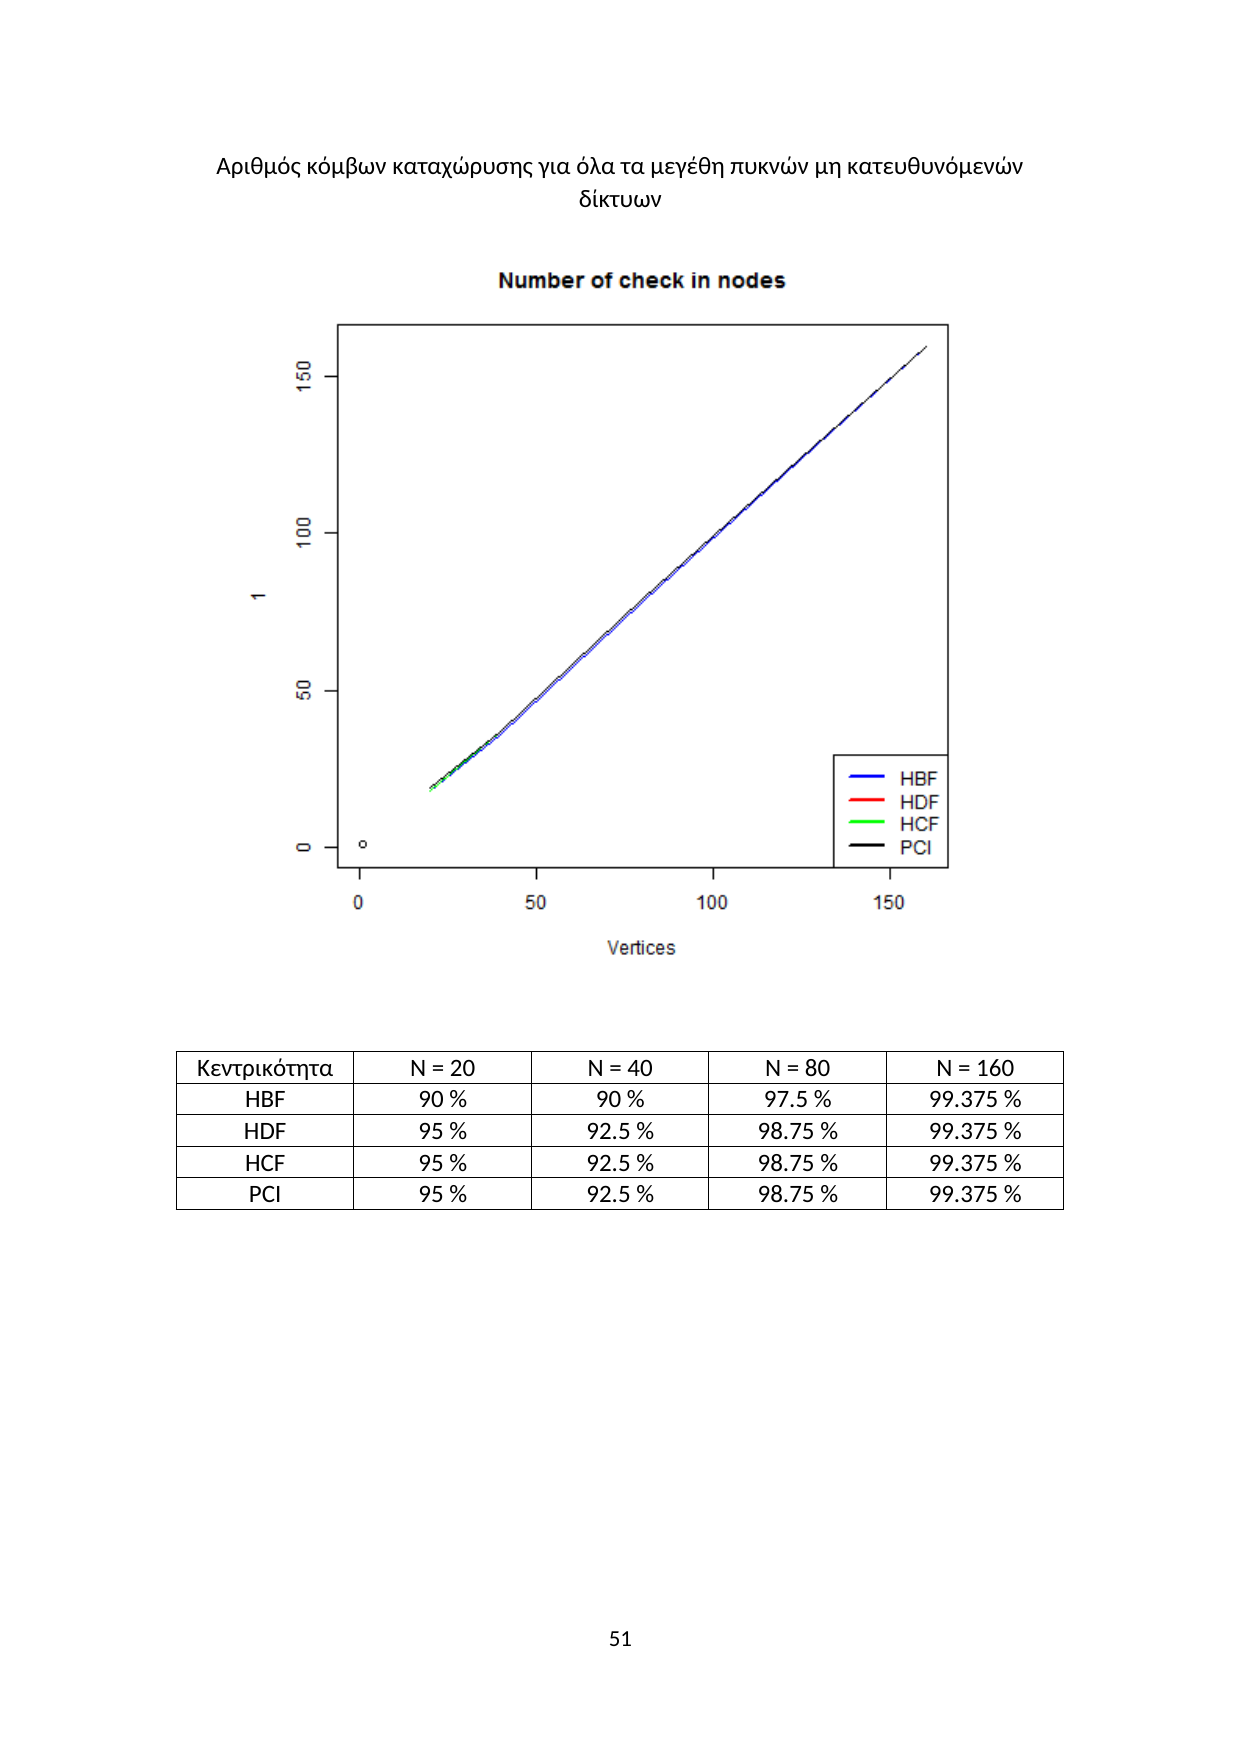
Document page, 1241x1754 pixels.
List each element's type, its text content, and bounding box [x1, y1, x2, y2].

table_cell 99.375 % [887, 1084, 1063, 1114]
table_cell 95 % [354, 1147, 531, 1177]
table_cell 95 % [354, 1115, 531, 1146]
table_cell 97.5 % [709, 1084, 886, 1114]
table_cell 98.75 % [709, 1115, 886, 1146]
text Αριθμός κόμβων καταχώρυσης για όλα τα μεγέθη πυκνών μη κατευθυνόμενών δίκτυων [187, 150, 1053, 213]
table_cell 90 % [532, 1084, 708, 1114]
table_header N = 80 [709, 1052, 886, 1082]
table_cell 98.75 % [709, 1178, 886, 1209]
table_header N = 40 [532, 1052, 708, 1082]
table_cell 92.5 % [532, 1115, 708, 1146]
table_cell 98.75 % [709, 1147, 886, 1177]
table_cell PCI [177, 1178, 353, 1209]
picture [245, 232, 995, 983]
table_cell 95 % [354, 1178, 531, 1209]
table_header N = 160 [887, 1052, 1063, 1082]
table_cell 92.5 % [532, 1178, 708, 1209]
table_cell 99.375 % [887, 1147, 1063, 1177]
table_cell 92.5 % [532, 1147, 708, 1177]
table_header N = 20 [354, 1052, 531, 1082]
table_cell HBF [177, 1084, 353, 1114]
table_cell HDF [177, 1115, 353, 1146]
table_cell 99.375 % [887, 1178, 1063, 1209]
table_cell 99.375 % [887, 1115, 1063, 1146]
table_cell 90 % [354, 1084, 531, 1114]
table_header Κεντρικότητα [177, 1052, 353, 1082]
table_cell HCF [177, 1147, 353, 1177]
